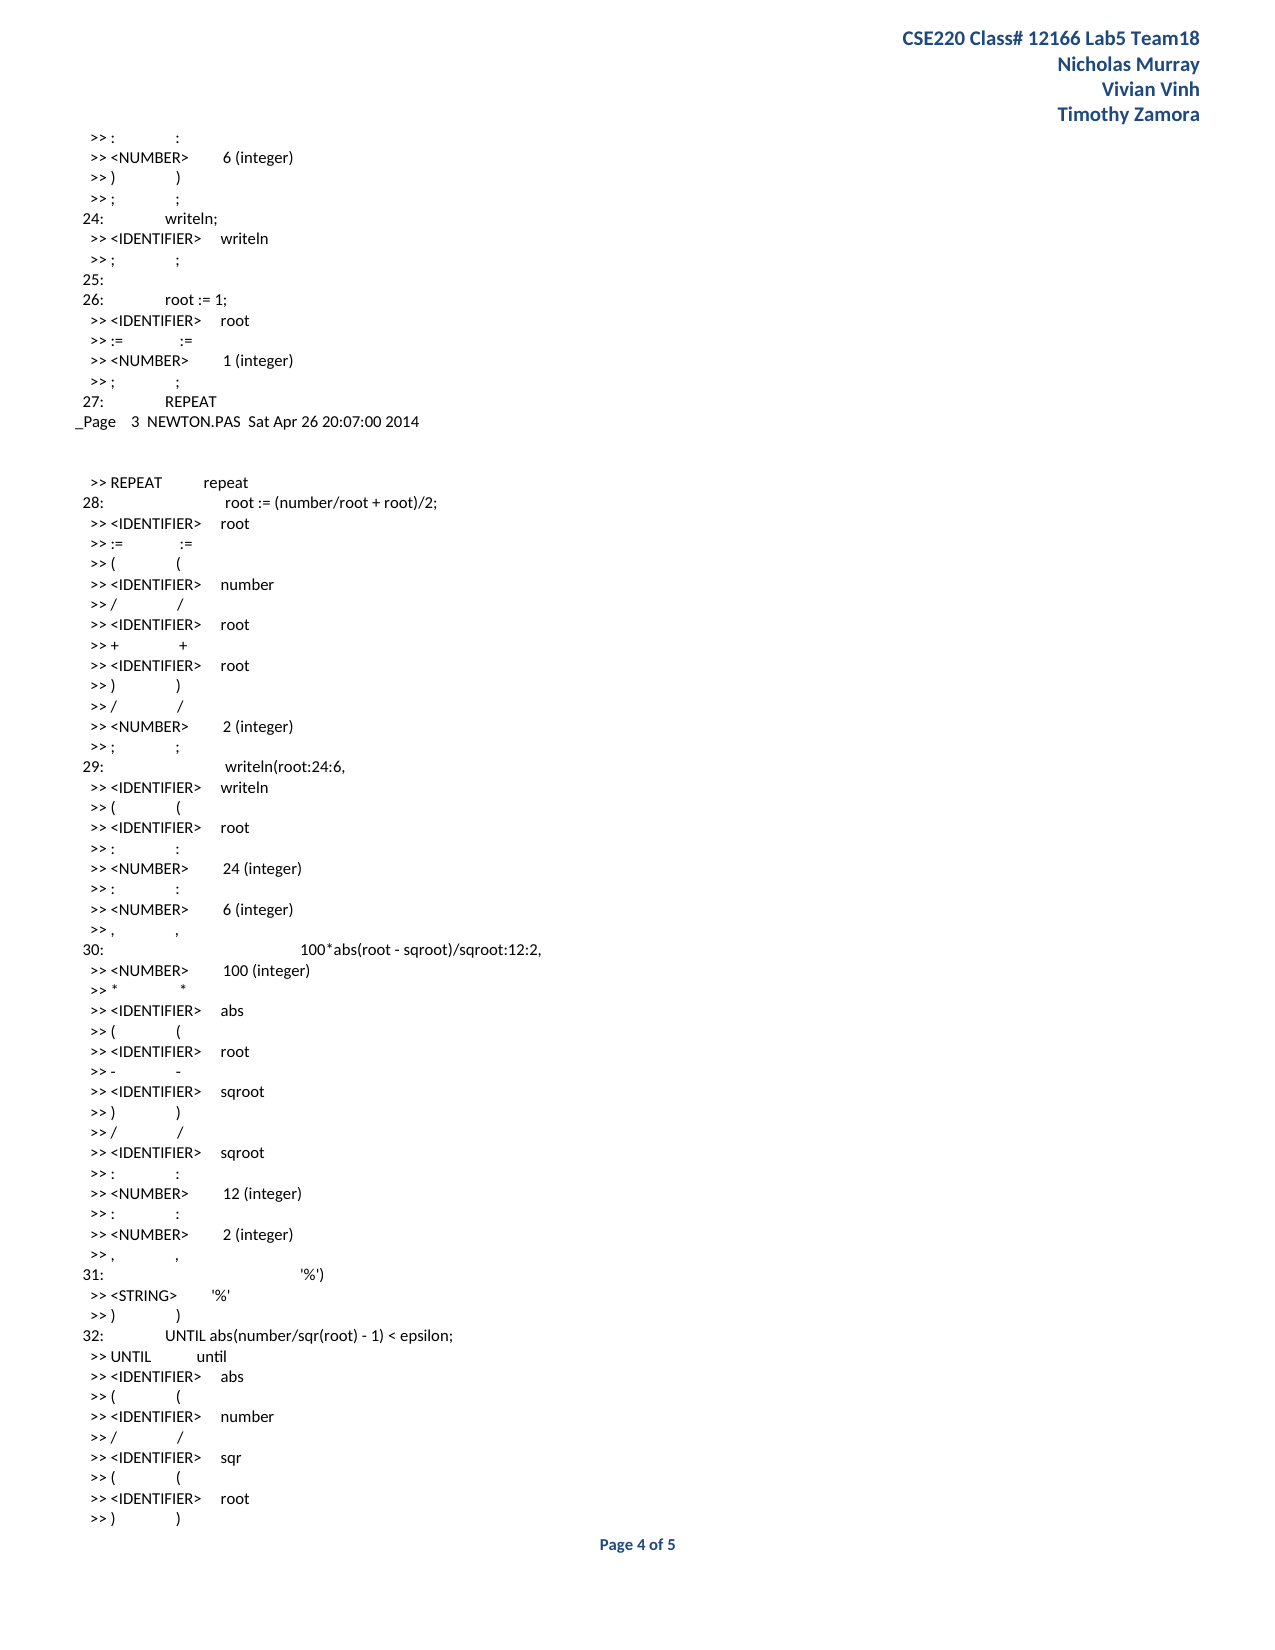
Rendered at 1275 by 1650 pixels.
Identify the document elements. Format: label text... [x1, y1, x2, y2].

text >> * * [75, 980, 1200, 1001]
text >> <IDENTIFIER> root [75, 310, 1200, 330]
text >> ) ) [75, 1305, 1200, 1326]
text >> <NUMBER> 2 (integer) [75, 716, 1200, 736]
text >> <IDENTIFIER> root [75, 655, 1200, 676]
text >> := := [75, 533, 1200, 554]
text 32: UNTIL abs(number/sqr(root) - 1) < epsilon; [75, 1326, 1200, 1346]
text >> ( ( [75, 1468, 1200, 1488]
text >> <NUMBER> 12 (integer) [75, 1183, 1200, 1204]
text >> <IDENTIFIER> sqroot [75, 1082, 1200, 1102]
text >> := := [75, 330, 1200, 351]
text >> <NUMBER> 6 (integer) [75, 147, 1200, 168]
text >> <IDENTIFIER> number [75, 574, 1200, 594]
text >> <IDENTIFIER> root [75, 513, 1200, 533]
text >> ) ) [75, 168, 1200, 188]
text _Page 3 NEWTON.PAS Sat Apr 26 20:07:00 2014 [75, 411, 1200, 432]
text >> , , [75, 919, 1200, 939]
text >> : : [75, 1163, 1200, 1183]
text >> <NUMBER> 6 (integer) [75, 899, 1200, 919]
text >> <IDENTIFIER> root [75, 1488, 1200, 1508]
text >> : : [75, 838, 1200, 858]
text >> + + [75, 635, 1200, 655]
text >> <IDENTIFIER> writeln [75, 777, 1200, 797]
text >> / / [75, 1427, 1200, 1447]
text >> <IDENTIFIER> abs [75, 1366, 1200, 1386]
text >> ( ( [75, 1021, 1200, 1041]
text 26: root := 1; [75, 289, 1200, 310]
text >> / / [75, 1122, 1200, 1143]
text >> ) ) [75, 1508, 1200, 1529]
text 28: root := (number/root + root)/2; [75, 493, 1200, 513]
text >> <IDENTIFIER> abs [75, 1001, 1200, 1021]
text >> <NUMBER> 24 (integer) [75, 858, 1200, 879]
text 31: '%') [75, 1264, 1200, 1285]
text >> - - [75, 1061, 1200, 1082]
text >> : : [75, 1204, 1200, 1224]
text 30: 100*abs(root - sqroot)/sqroot:12:2, [75, 939, 1200, 960]
text 29: writeln(root:24:6, [75, 757, 1200, 777]
text >> / / [75, 594, 1200, 614]
text >> UNTIL until [75, 1346, 1200, 1366]
text >> <IDENTIFIER> root [75, 818, 1200, 838]
text >> <IDENTIFIER> root [75, 1041, 1200, 1061]
text >> ; ; [75, 188, 1200, 208]
text >> <STRING> '%' [75, 1285, 1200, 1305]
text >> ( ( [75, 1386, 1200, 1407]
text >> <IDENTIFIER> number [75, 1407, 1200, 1427]
text >> ( ( [75, 554, 1200, 574]
text >> ; ; [75, 736, 1200, 757]
text >> <NUMBER> 100 (integer) [75, 960, 1200, 980]
text >> : : [75, 879, 1200, 899]
text >> <IDENTIFIER> root [75, 614, 1200, 635]
text >> : : [75, 127, 1200, 147]
text >> ; ; [75, 371, 1200, 391]
text >> REPEAT repeat [75, 472, 1200, 493]
text >> <NUMBER> 1 (integer) [75, 351, 1200, 371]
text 24: writeln; [75, 208, 1200, 229]
text >> ( ( [75, 797, 1200, 818]
text >> ) ) [75, 676, 1200, 696]
text 27: REPEAT [75, 391, 1200, 411]
text >> <IDENTIFIER> sqr [75, 1447, 1200, 1468]
text >> <IDENTIFIER> sqroot [75, 1143, 1200, 1163]
text >> <IDENTIFIER> writeln [75, 229, 1200, 249]
text >> <NUMBER> 2 (integer) [75, 1224, 1200, 1244]
text >> ) ) [75, 1102, 1200, 1122]
text 25: [75, 269, 1200, 289]
text >> / / [75, 696, 1200, 716]
text >> , , [75, 1244, 1200, 1264]
text >> ; ; [75, 249, 1200, 269]
